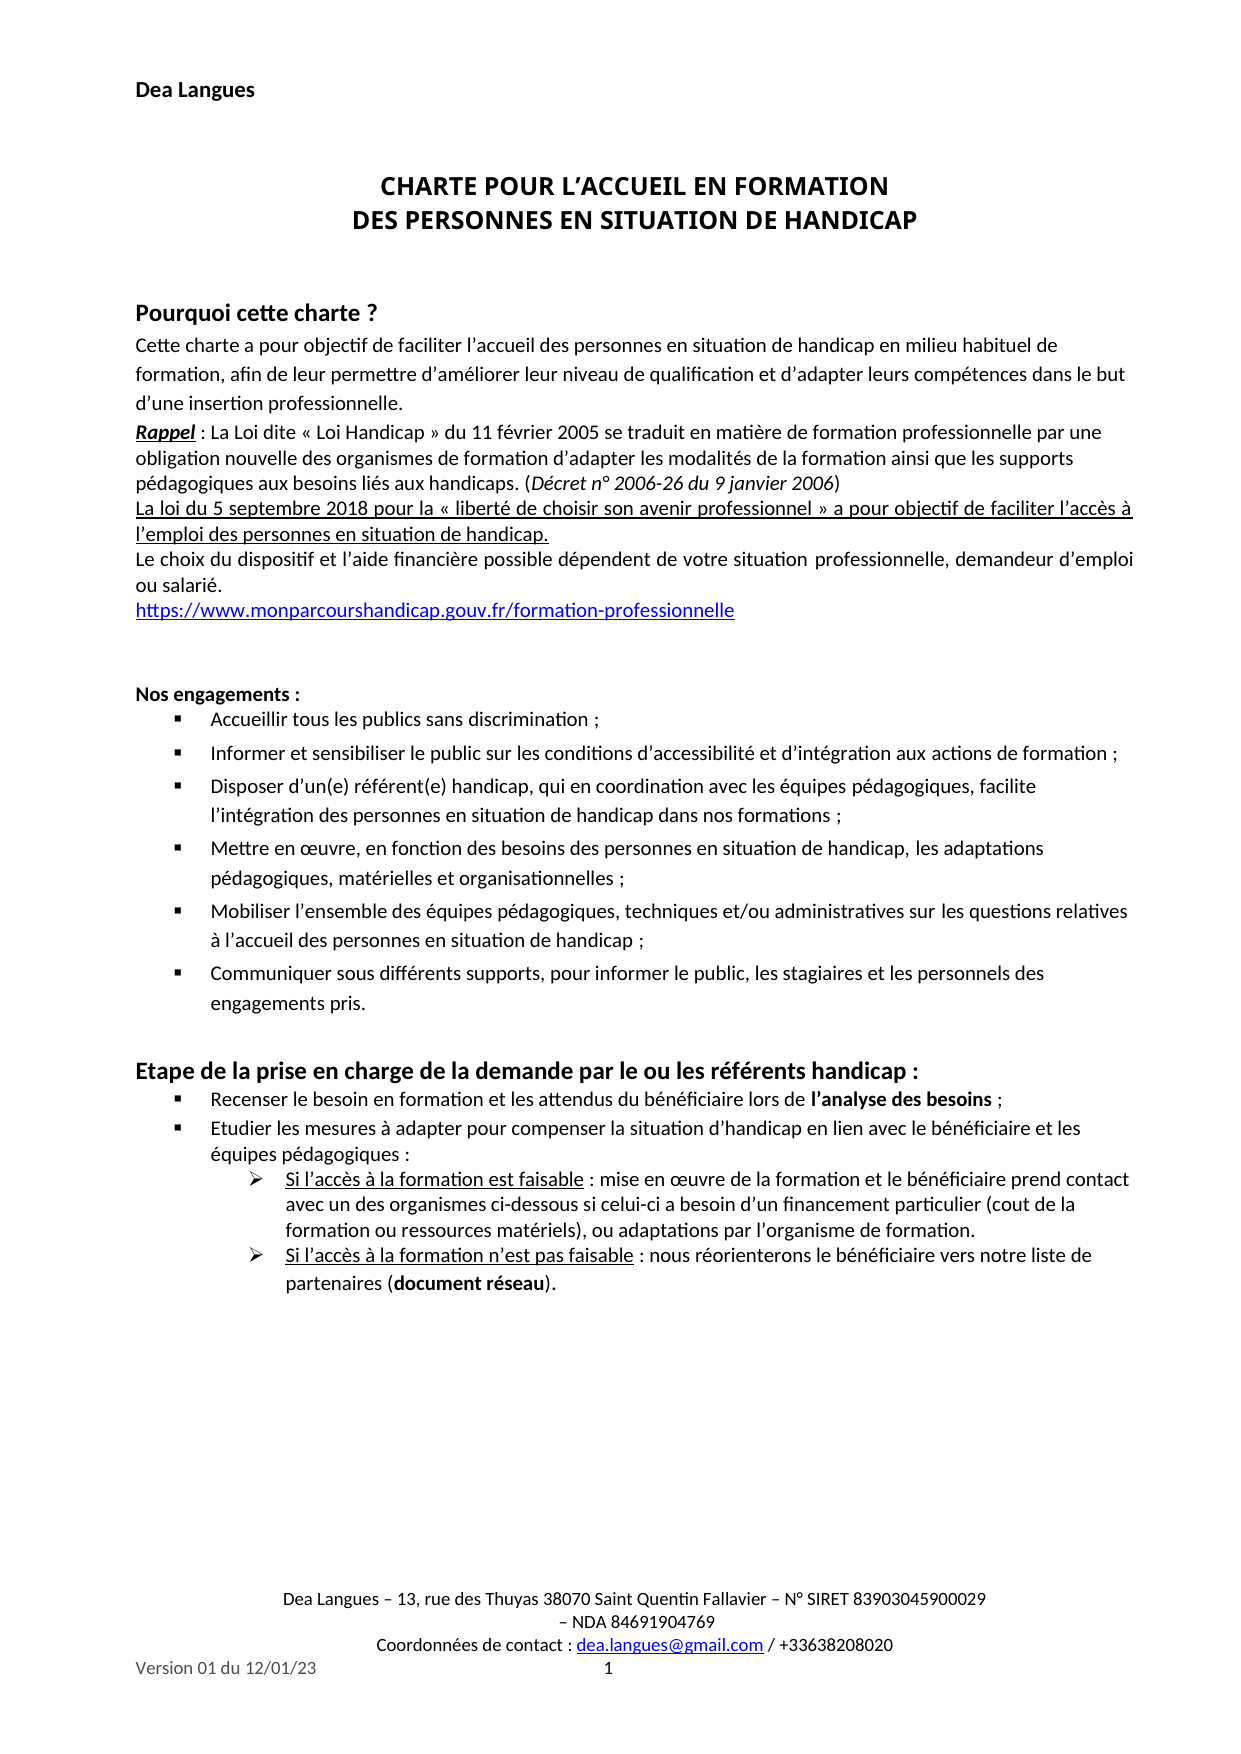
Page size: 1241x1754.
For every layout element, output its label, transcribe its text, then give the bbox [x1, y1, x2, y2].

subtitle Pourquoi cette charte ? [135, 279, 1134, 332]
list Si l’accès à la formation n’est pas faisable : nous réorienterons le bénéficiaire vers notre liste de partenaires (document réseau). [248, 1242, 1134, 1324]
text Etape de la prise en charge de la demande par le ou les référents handicap : [135, 1055, 1134, 1086]
list Communiquer sous différents supports, pour informer le public, les stagiaires et les personnels des engagements pris. [173, 961, 1134, 1015]
subtitle Nos engagements : [135, 681, 1134, 706]
list Si l’accès à la formation est faisable : mise en œuvre de la formation et le bénéficiaire prend contact avec un des organismes ci-dessous si celui-ci a besoin d’un financement particulier (cout de la formation ou ressources matériels), ou adaptations par l’organisme de formation. [248, 1166, 1134, 1242]
list Recenser le besoin en formation et les attendus du bénéficiaire lors de l’analyse des besoins ; [173, 1086, 1134, 1111]
list Mobiliser l’ensemble des équipes pédagogiques, techniques et/ou administratives sur les questions relatives à l’accueil des personnes en situation de handicap ; [173, 898, 1134, 953]
text La loi du 5 septembre 2018 pour la « liberté de choisir son avenir professionnel » a pour objectif de faciliter l’accès à l’emploi des personnes en situation de handicap. [135, 496, 1134, 546]
text Rappel : La Loi dite « Loi Handicap » du 11 février 2005 se traduit en matière de formation professionnelle par une obligation nouvelle des organismes de formation d’adapter les modalités de la formation ainsi que les supports pédagogiques aux besoins liés aux handicaps. (Décret n° 2006-26 du 9 janvier 2006) [135, 419, 1134, 496]
list Etudier les mesures à adapter pour compenser la situation d’handicap en lien avec le bénéficiaire et les équipes pédagogiques : [173, 1115, 1134, 1166]
text Cette charte a pour objectif de faciliter l’accueil des personnes en situation de handicap en milieu habituel de formation, afin de leur permettre d’améliorer leur niveau de qualification et d’adapter leurs compétences dans le but d’une insertion professionnelle. [135, 332, 1134, 416]
text Le choix du dispositif et l’aide financière possible dépendent de votre situation professionnelle, demandeur d’emploi ou salarié. [135, 546, 1134, 597]
list Informer et sensibiliser le public sur les conditions d’accessibilité et d’intégration aux actions de formation ; [173, 740, 1134, 765]
list Accueillir tous les publics sans discrimination ; [173, 706, 1134, 732]
text CHARTE POUR L’ACCUEIL EN FORMATION DES PERSONNES EN SITUATION DE HANDICAP [135, 168, 1134, 237]
list Disposer d’un(e) référent(e) handicap, qui en coordination avec les équipes pédagogiques, facilite l’intégration des personnes en situation de handicap dans nos formations ; [173, 773, 1134, 828]
list Mettre en œuvre, en fonction des besoins des personnes en situation de handicap, les adaptations pédagogiques, matérielles et organisationnelles ; [173, 836, 1134, 890]
text https://www.monparcourshandicap.gouv.fr/formation-professionnelle [135, 597, 1134, 623]
